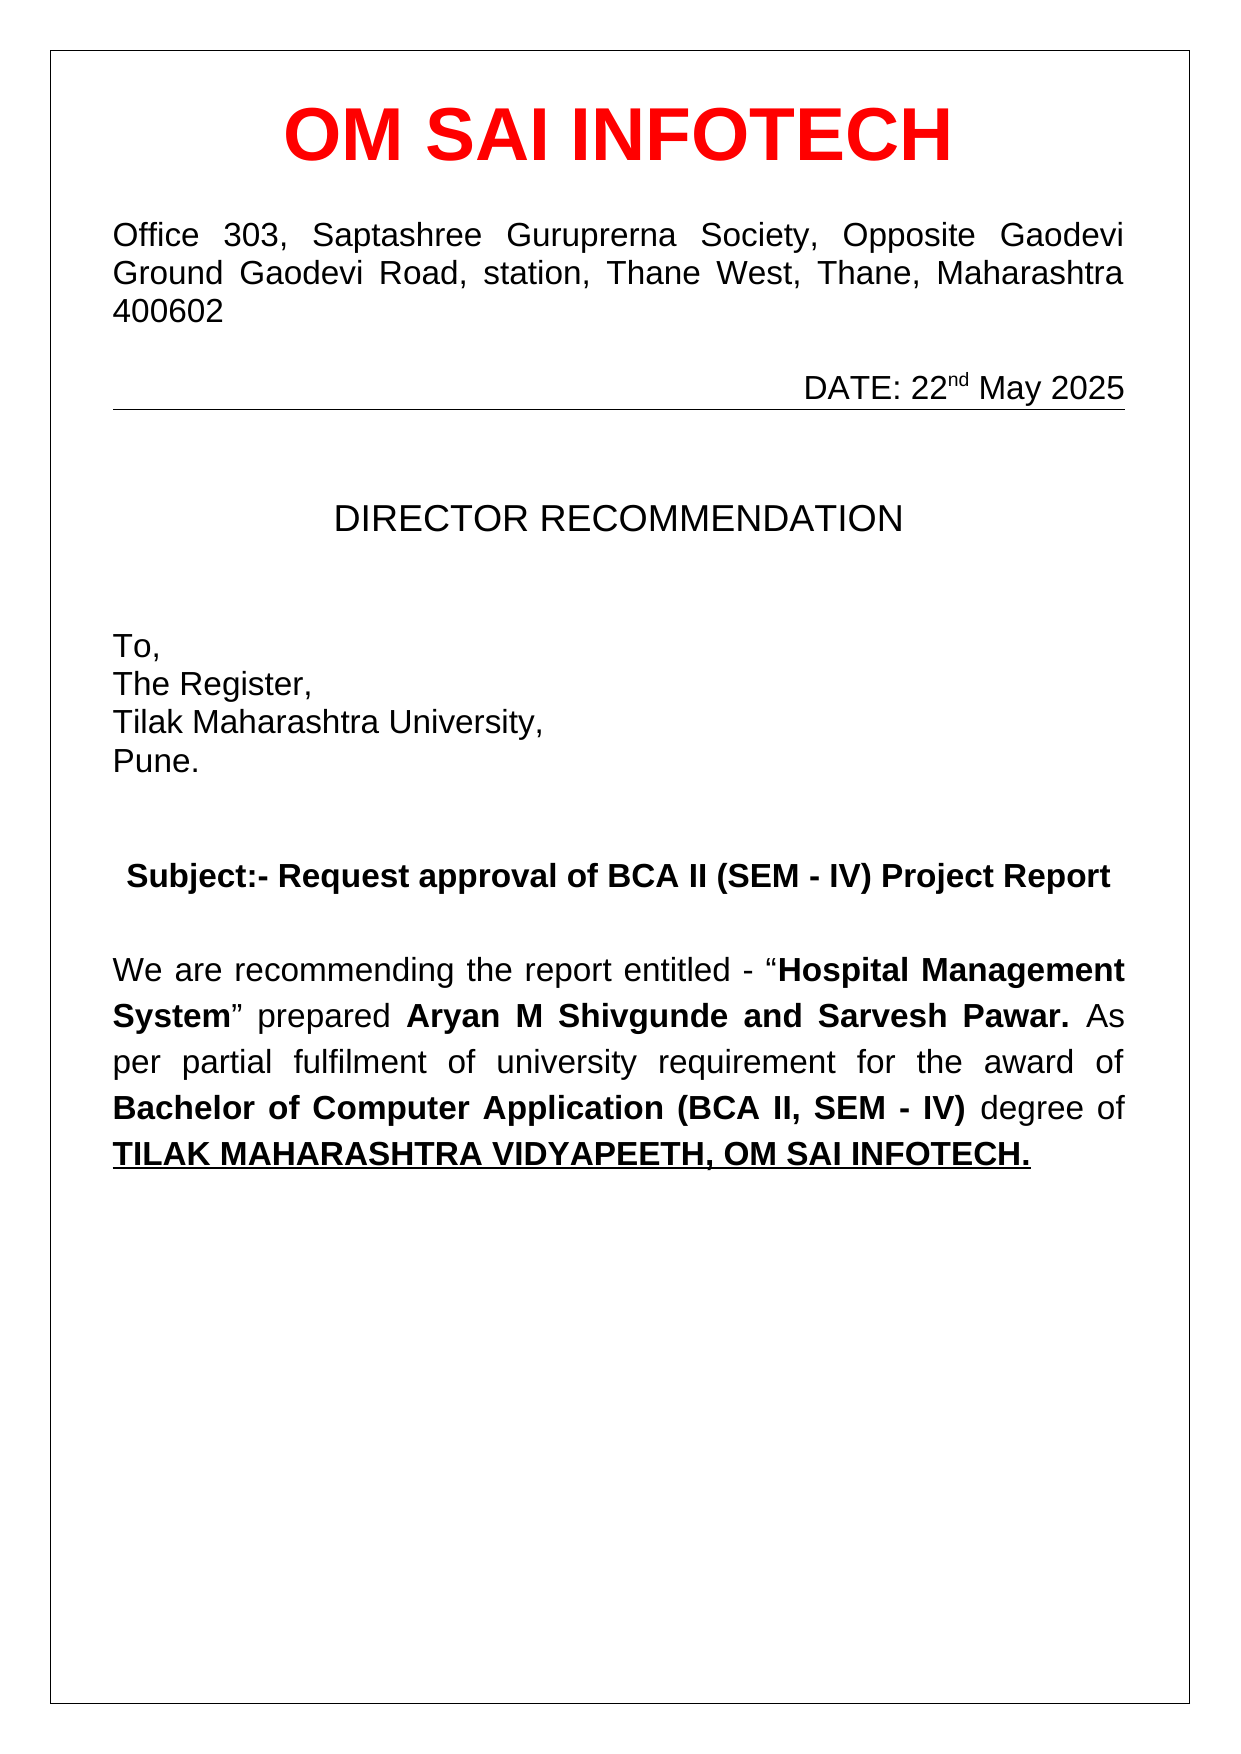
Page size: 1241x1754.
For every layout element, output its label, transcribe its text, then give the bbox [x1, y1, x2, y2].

text DATE: 22nd May 2025 [112, 368, 1125, 410]
text We are recommending the report entitled - “Hospital Management System” prepared Aryan M Shivgunde and Sarvesh Pawar. As per partial fulfilment of university requirement for the award of Bachelor of Computer Application (BCA II, SEM - IV) degree of TILAK MAHARASHTRA VIDYAPEETH, OM SAI INFOTECH. [112, 950, 1125, 1172]
text OM SAI INFOTECH [112, 90, 1125, 176]
text Subject:- Request approval of BCA II (SEM - IV) Project Report [112, 856, 1125, 895]
text The Register, [112, 664, 1125, 702]
text Tilak Maharashtra University, [112, 702, 1125, 741]
text DIRECTOR RECOMMENDATION [112, 496, 1125, 539]
text To, [112, 626, 1125, 664]
text Pune. [112, 741, 1125, 779]
text Office 303, Saptashree Guruprerna Society, Opposite Gaodevi Ground Gaodevi Road, station, Thane West, Thane, Maharashtra 400602 [112, 215, 1125, 330]
